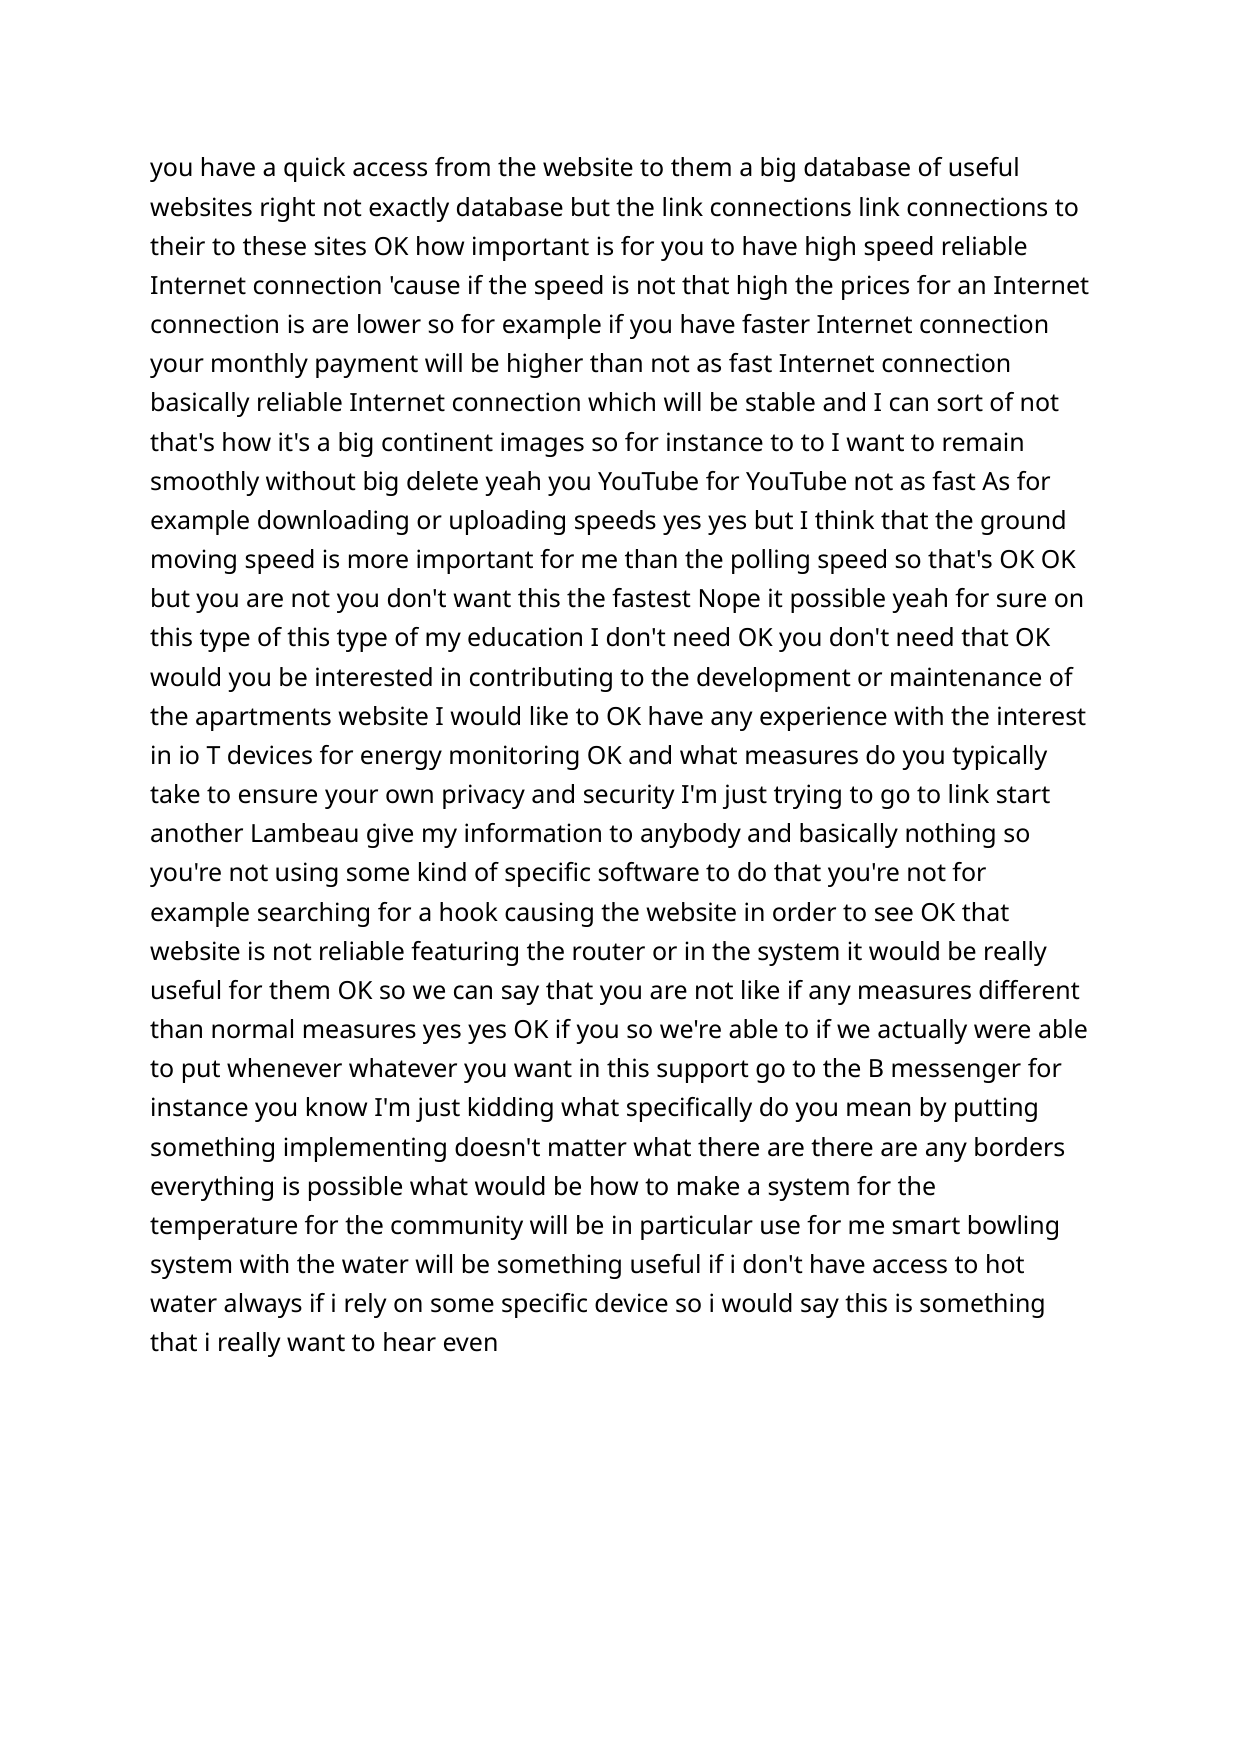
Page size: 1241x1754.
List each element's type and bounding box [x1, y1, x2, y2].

text [150, 150, 1090, 1359]
